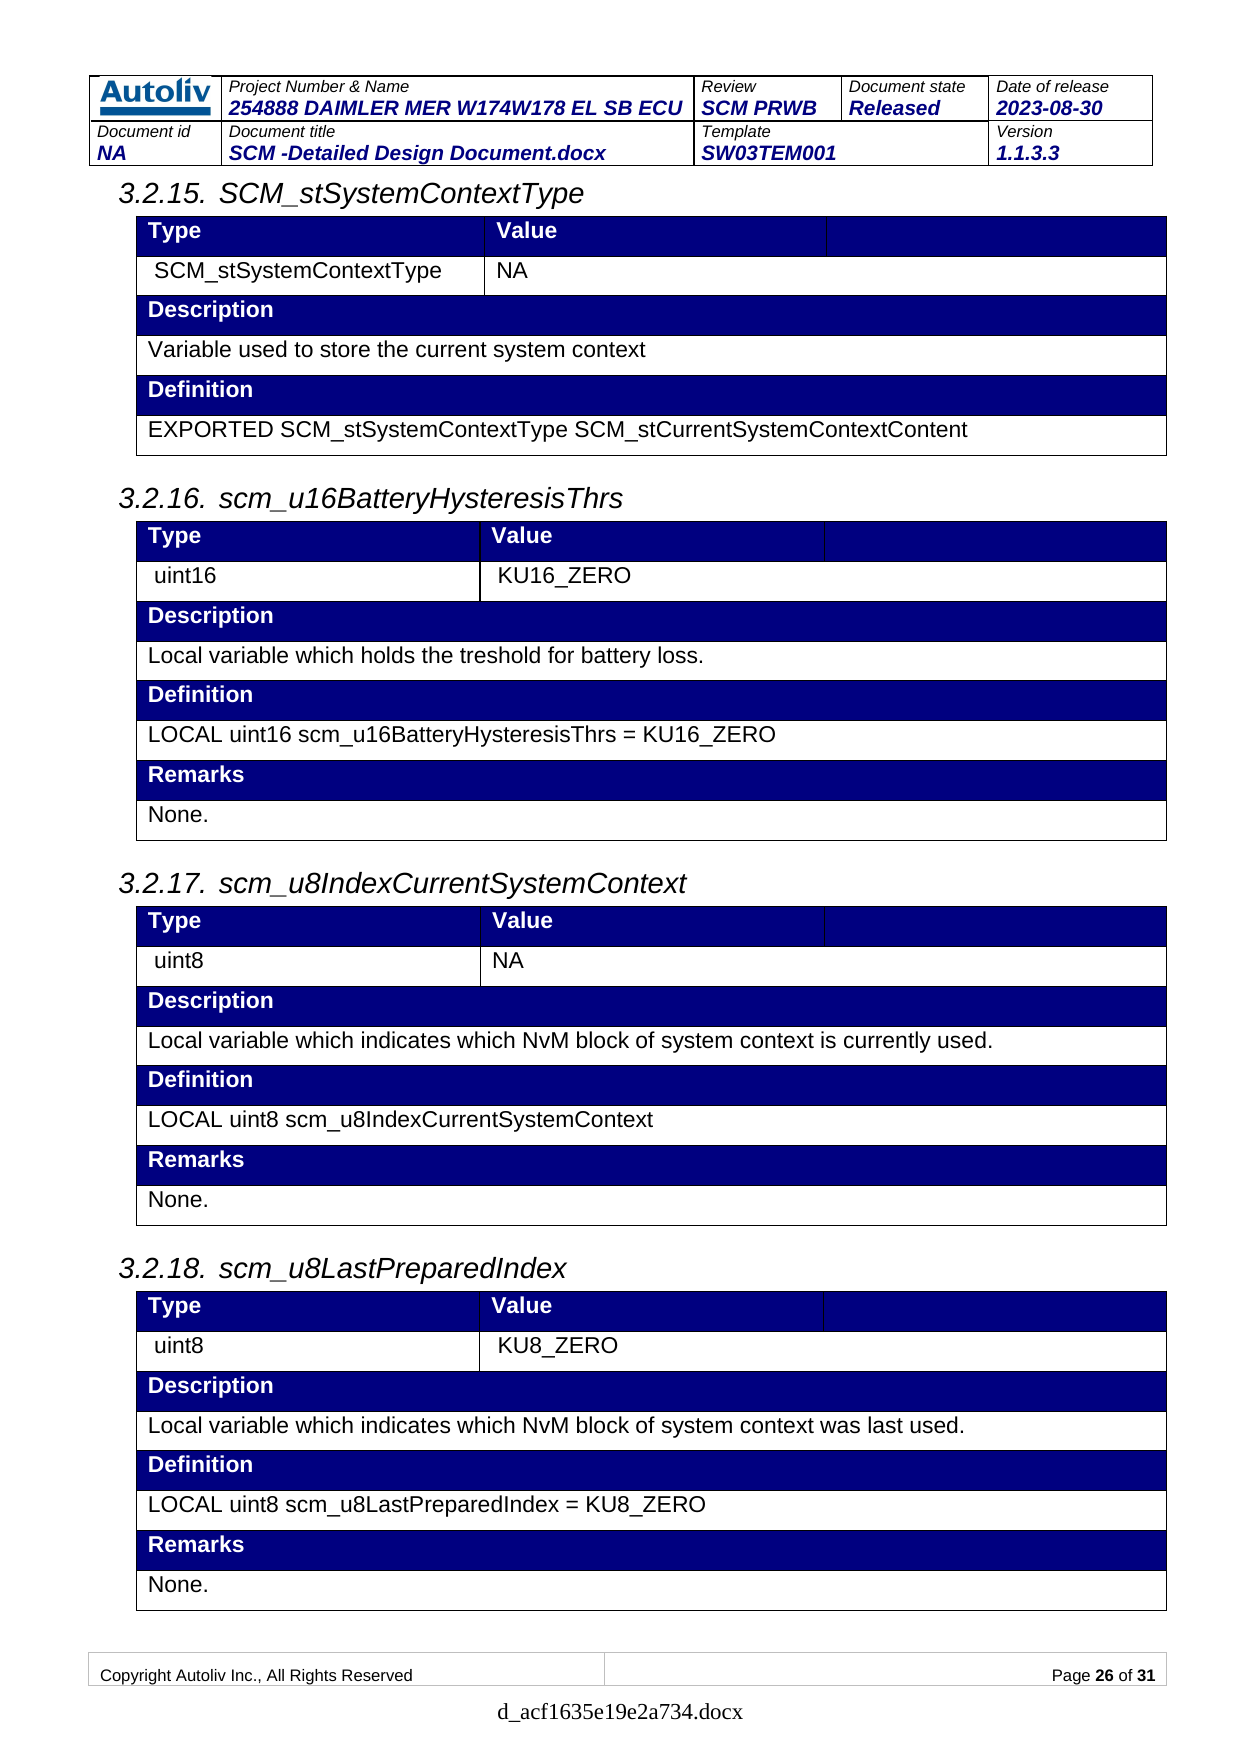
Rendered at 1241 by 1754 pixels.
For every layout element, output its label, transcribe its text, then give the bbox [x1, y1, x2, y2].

table_cell uint8 [137, 1332, 479, 1371]
table_cell KU16_ZERO [481, 562, 1166, 601]
table_header [827, 217, 1166, 256]
picture [99, 76, 212, 117]
table_cell NA [485, 257, 1166, 295]
subtitle scm_u8IndexCurrentSystemContext [118, 866, 1166, 899]
table_cell Local variable which holds the treshold for battery loss. [137, 642, 1166, 680]
table_header [825, 907, 1166, 946]
table_cell Definition [137, 1066, 1166, 1105]
table_header Type [137, 907, 480, 946]
table_cell None. [137, 801, 1166, 840]
table_cell Remarks [137, 1146, 1166, 1185]
table_cell None. [137, 1571, 1166, 1610]
table_cell LOCAL uint16 scm_u16BatteryHysteresisThrs = KU16_ZERO [137, 721, 1166, 760]
table_cell LOCAL uint8 scm_u8IndexCurrentSystemContext [137, 1106, 1166, 1145]
table_cell Definition [137, 376, 1166, 415]
table_cell Local variable which indicates which NvM block of system context is currently used. [137, 1027, 1166, 1065]
table_header Value [480, 1292, 823, 1331]
subtitle scm_u8LastPreparedIndex [118, 1251, 1166, 1284]
table_cell Remarks [137, 1531, 1166, 1570]
table_cell Variable used to store the current system context [137, 336, 1166, 375]
table_header Value [481, 907, 824, 946]
table_cell Description [137, 1372, 1166, 1411]
table_header Type [137, 217, 484, 256]
table_cell uint16 [137, 562, 479, 601]
table_header [825, 522, 1166, 561]
table_header Value [485, 217, 826, 256]
subtitle scm_u16BatteryHysteresisThrs [118, 481, 1166, 514]
table_cell Description [137, 987, 1166, 1026]
table_cell Definition [137, 1451, 1166, 1490]
table_cell NA [481, 947, 1166, 986]
table_cell Description [137, 296, 1166, 335]
subtitle SCM_stSystemContextType [118, 176, 1166, 209]
table_cell Description [137, 602, 1166, 641]
table_header [824, 1292, 1166, 1331]
table_cell Remarks [137, 761, 1166, 800]
table_cell EXPORTED SCM_stSystemContextType SCM_stCurrentSystemContextContent [137, 416, 1166, 455]
table_cell KU8_ZERO [480, 1332, 1166, 1371]
table_cell SCM_stSystemContextType [137, 257, 484, 295]
table_cell Local variable which indicates which NvM block of system context was last used. [137, 1412, 1166, 1450]
table_cell LOCAL uint8 scm_u8LastPreparedIndex = KU8_ZERO [137, 1491, 1166, 1530]
table_header Value [481, 522, 824, 561]
table_header Type [137, 1292, 479, 1331]
table_cell uint8 [137, 947, 480, 986]
table_cell None. [137, 1186, 1166, 1225]
table_header Type [137, 522, 479, 561]
table_cell Definition [137, 681, 1166, 720]
